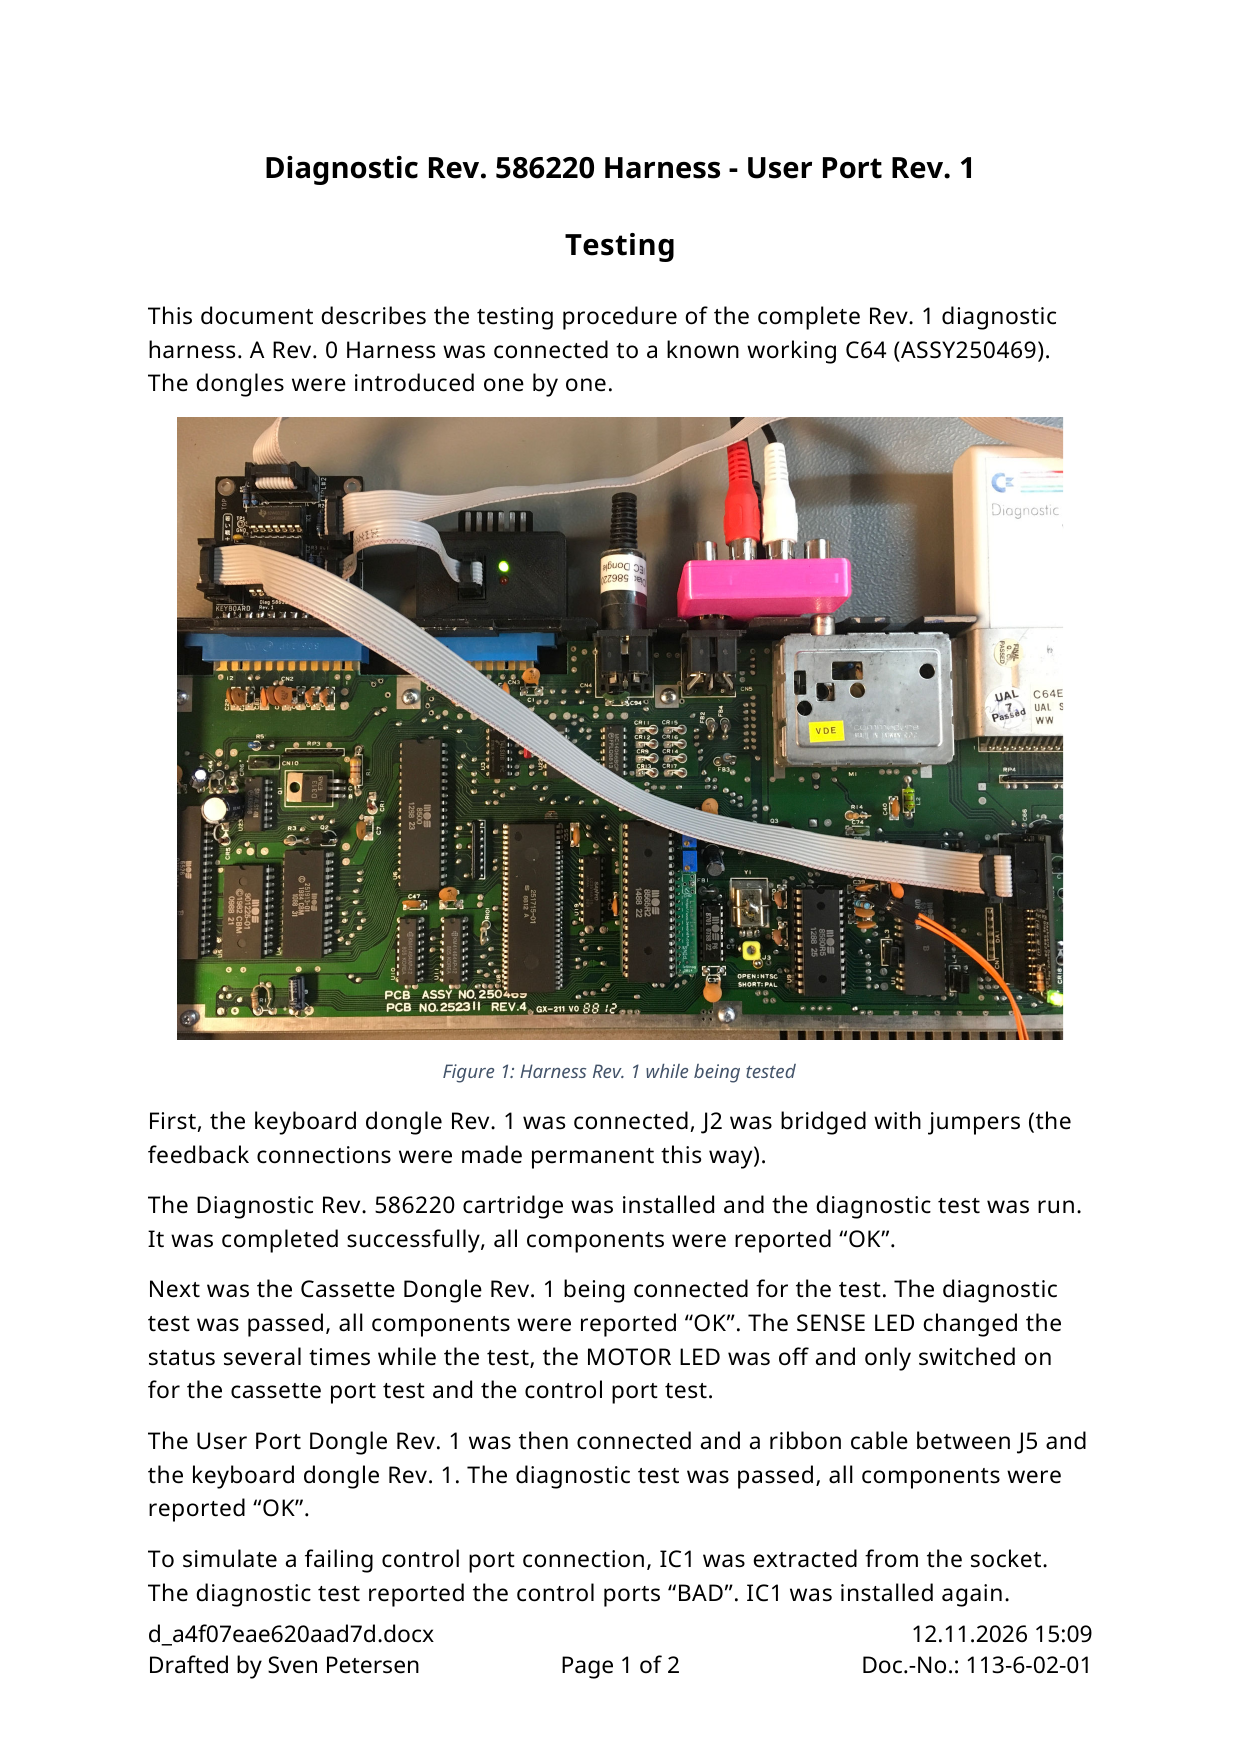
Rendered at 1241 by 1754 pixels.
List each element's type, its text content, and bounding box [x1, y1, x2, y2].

text Testing [148, 224, 1093, 263]
text Figure 1: Harness Rev. 1 while being tested [148, 1058, 1093, 1084]
text Diagnostic Rev. 586220 Harness - User Port Rev. 1 [148, 148, 1093, 187]
text To simulate a failing control port connection, IC1 was extracted from the socket. The diagnostic test reported the control ports “BAD”. IC1 was installed again. [148, 1543, 1093, 1608]
text First, the keyboard dongle Rev. 1 was connected, J2 was bridged with jumpers (the feedback connections were made permanent this way). [148, 1105, 1093, 1170]
picture [177, 417, 1064, 1040]
text This document describes the testing procedure of the complete Rev. 1 diagnostic harness. A Rev. 0 Harness was connected to a known working C64 (ASSY250469). The dongles were introduced one by one. [148, 300, 1093, 399]
text The User Port Dongle Rev. 1 was then connected and a ribbon cable between J5 and the keyboard dongle Rev. 1. The diagnostic test was passed, all components were reported “OK”. [148, 1425, 1093, 1523]
text Next was the Cassette Dongle Rev. 1 being connected for the test. The diagnostic test was passed, all components were reported “OK”. The SENSE LED changed the status several times while the test, the MOTOR LED was off and only switched on for the cassette port test and the control port test. [148, 1273, 1093, 1406]
text The Diagnostic Rev. 586220 cartridge was installed and the diagnostic test was run. It was completed successfully, all components were reported “OK”. [148, 1189, 1093, 1254]
